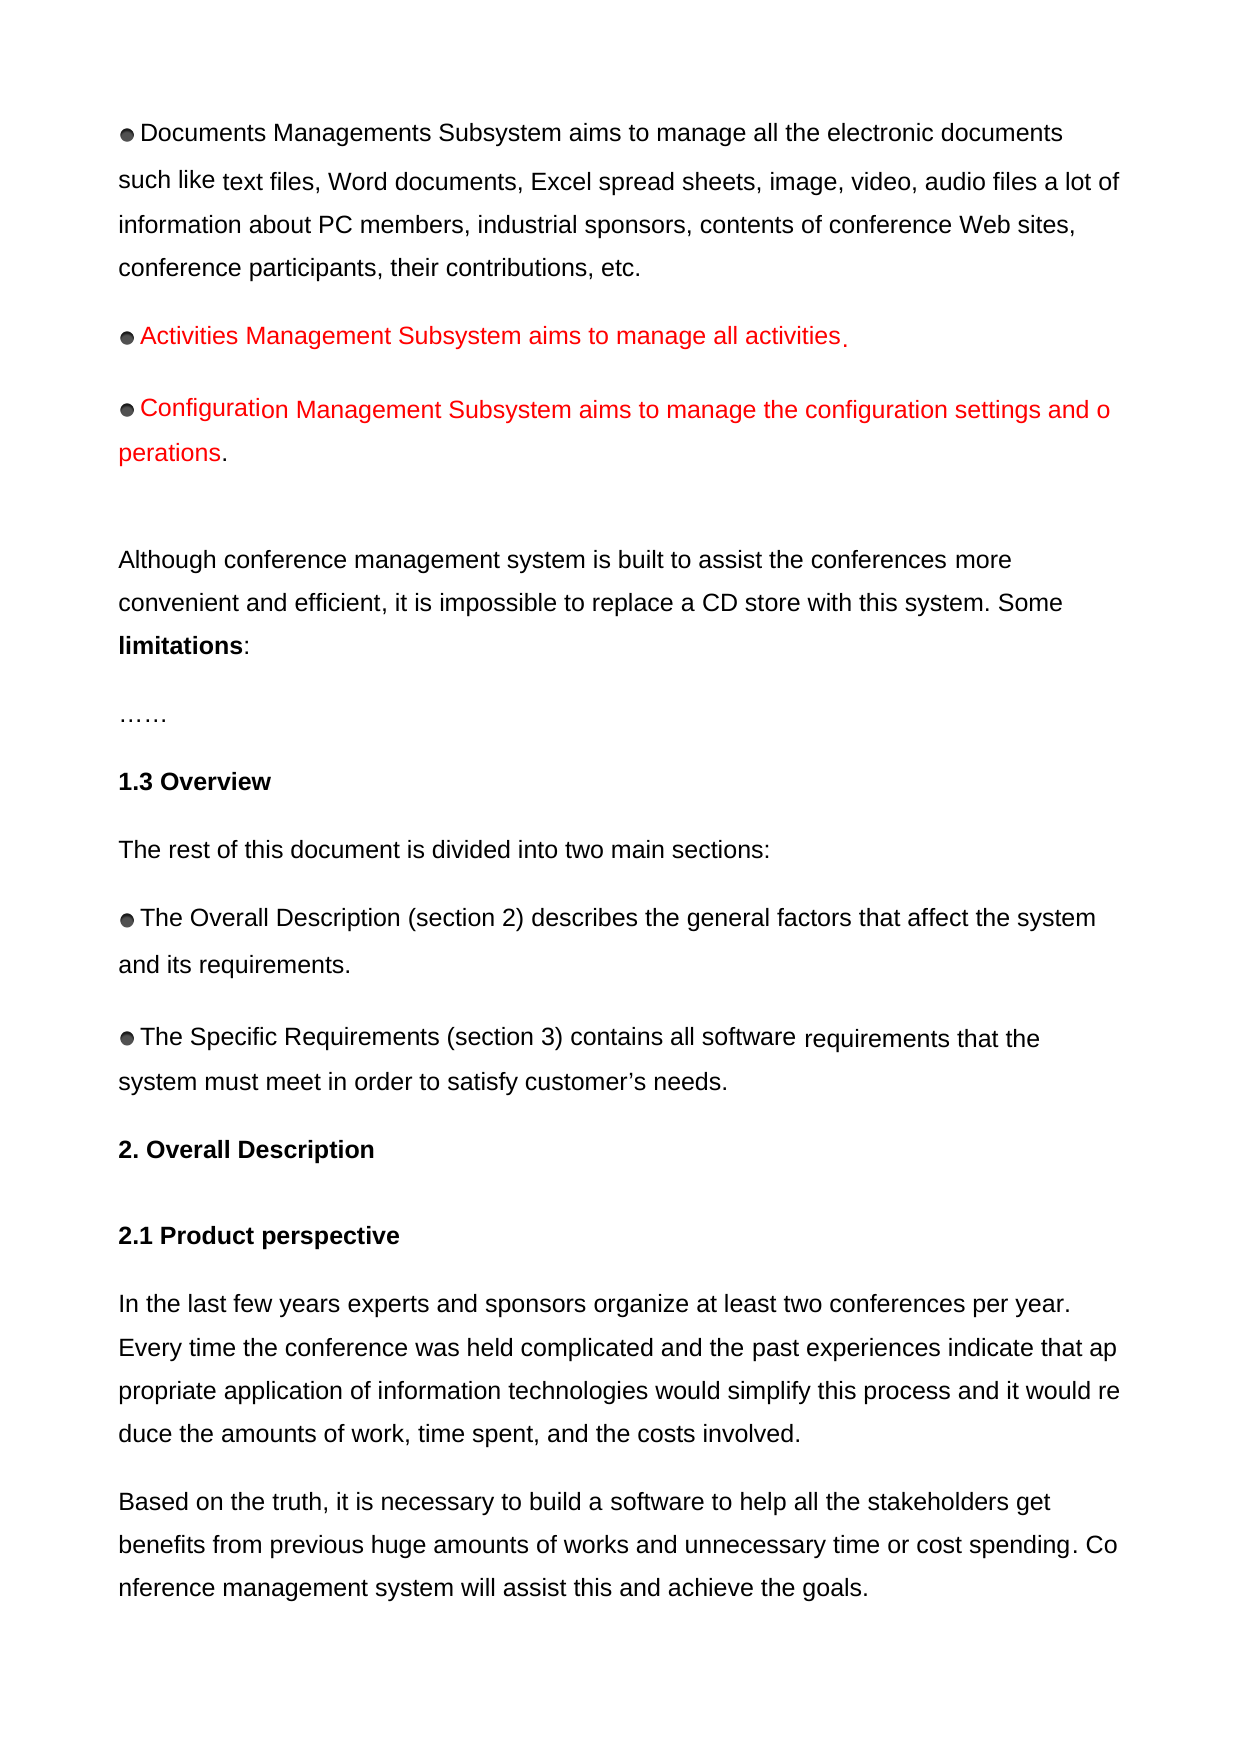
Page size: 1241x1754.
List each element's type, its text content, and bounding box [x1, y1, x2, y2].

text 2.1 Product perspective [118, 1221, 1122, 1250]
picture [119, 1030, 135, 1048]
list Configuration Management Subsystem aims to manage the configuration settings and operations. [118, 393, 1122, 507]
text The rest of this document is divided into two main sections: [118, 835, 1122, 864]
text Although conference management system is built to assist the conferences more convenient and efficient, it is impossible to replace a CD store with this system. Some limitations: [118, 545, 1122, 660]
picture [119, 330, 135, 347]
text In the last few years experts and sponsors organize at least two conferences per year. Every time the conference was held complicated and the past experiences indicate that appropriate application of information technologies would simplify this process and it would reduce the amounts of work, time spent, and the costs involved. [118, 1289, 1122, 1448]
list Activities Management Subsystem aims to manage all activities. [118, 321, 1122, 352]
text 2. Overall Description [118, 1135, 1122, 1164]
picture [119, 402, 135, 419]
list The Overall Description (section 2) describes the general factors that affect the system and its requirements. [118, 903, 1122, 981]
list Documents Managements Subsystem aims to manage all the electronic documents such like text files, Word documents, Excel spread sheets, image, video, audio files a lot of information about PC members, industrial sponsors, contents of conference Web sites, conference participants, their contributions, etc. [118, 118, 1122, 282]
text …… [118, 699, 1122, 728]
list The Specific Requirements (section 3) contains all software requirements that the system must meet in order to satisfy customer’s needs. [118, 1022, 1122, 1096]
text Based on the truth, it is necessary to build a software to help all the stakeholders get benefits from previous huge amounts of works and unnecessary time or cost spending. Conference management system will assist this and achieve the goals. [118, 1487, 1122, 1602]
text 1.3 Overview [118, 767, 1122, 796]
picture [119, 912, 135, 930]
picture [119, 127, 135, 144]
